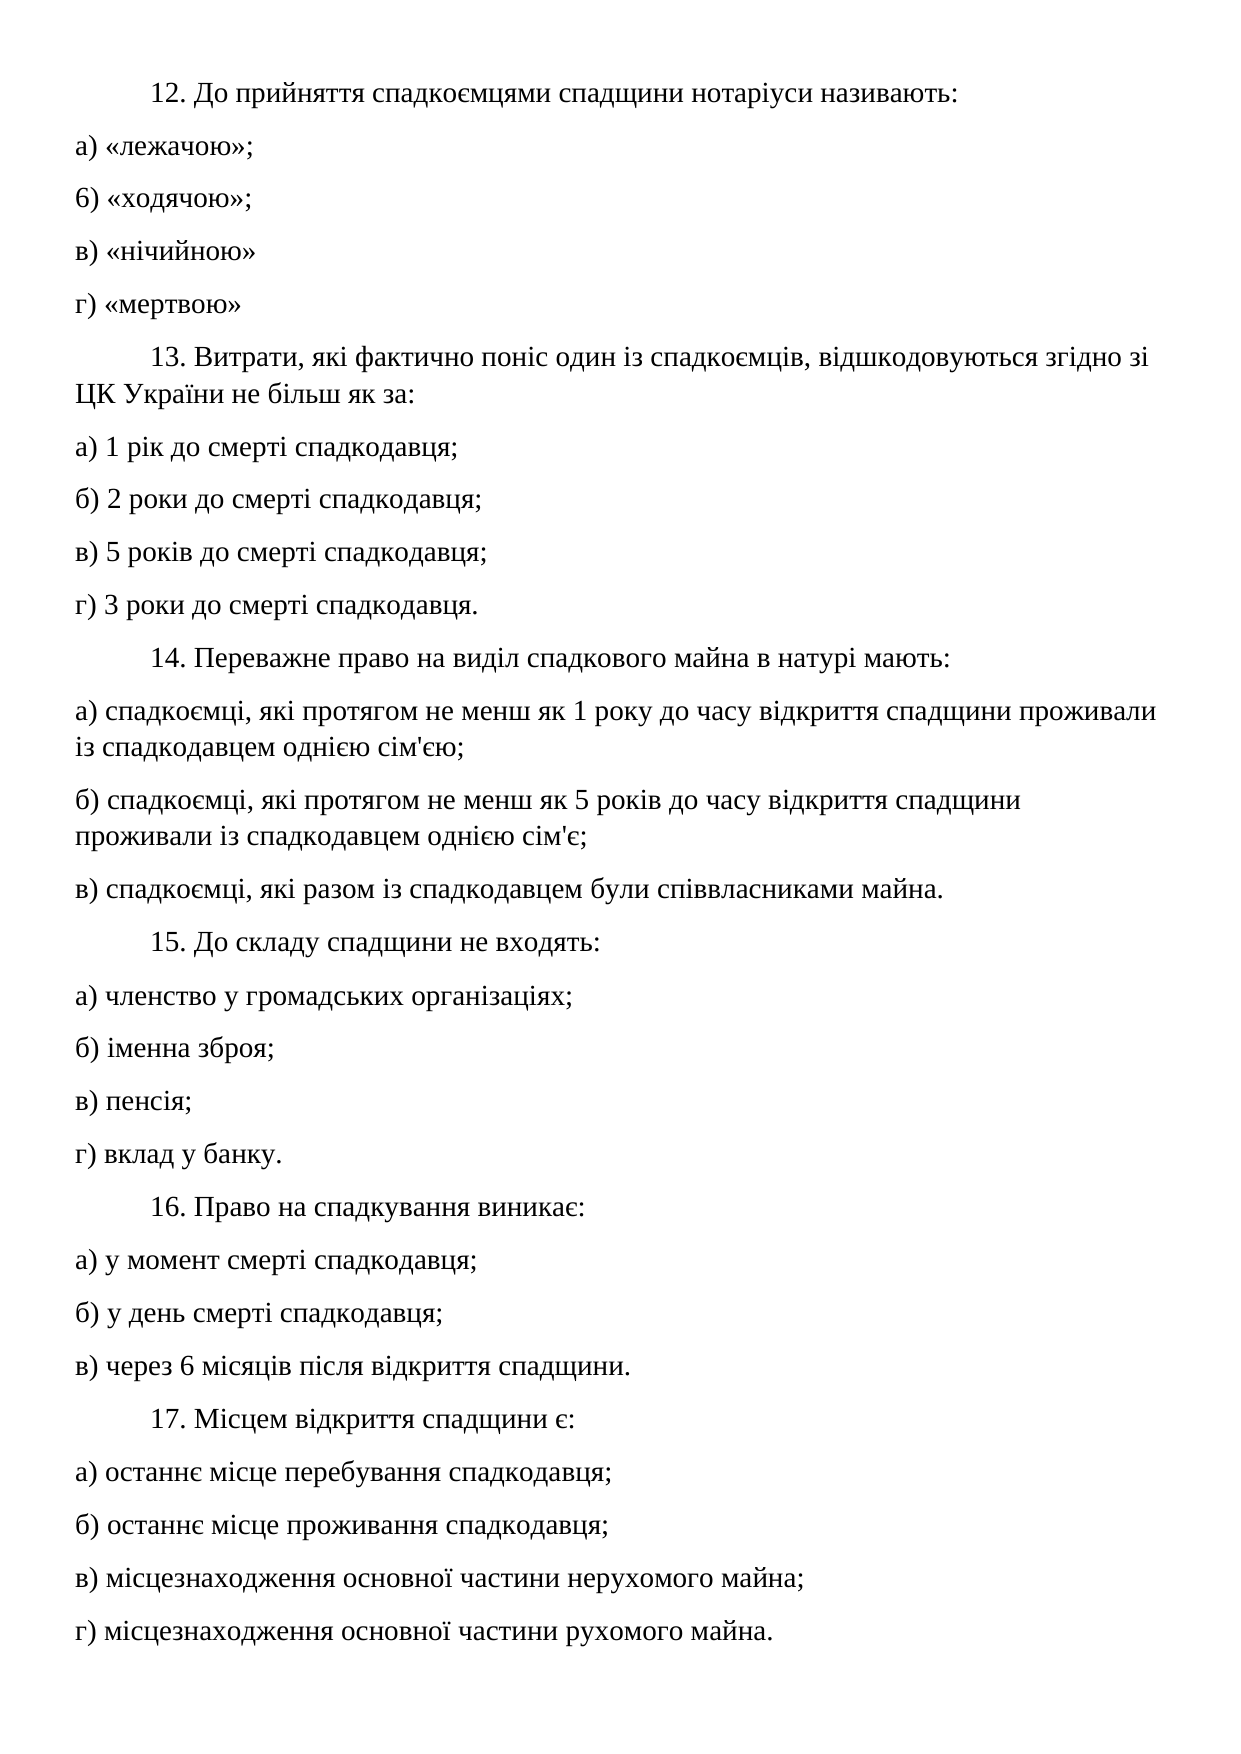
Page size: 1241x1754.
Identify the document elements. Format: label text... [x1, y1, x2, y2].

text а) останнє місце перебування спадкодавця; [75, 1454, 1165, 1488]
text б) 2 роки до смерті спадкодавця; [75, 481, 1165, 515]
text в) «нічийною» [75, 233, 1165, 267]
text ﻿﻿﻿﻿ 13. Витрати, які фактично поніс один із спадкоємців, відшкодовуються згідно зі ЦК України не більш як за: [75, 339, 1165, 409]
text a) «лежачою»; [75, 128, 1165, 161]
text в) через 6 місяців після відкриття спадщини. [75, 1348, 1165, 1382]
text в) пенсія; [75, 1083, 1165, 1117]
text а) у момент смерті спадкодавця; [75, 1242, 1165, 1276]
text б) останнє місце проживання спадкодавця; [75, 1507, 1165, 1541]
text ﻿﻿﻿﻿ 14. Переважне право на виділ спадкового майна в натурі мають: [75, 640, 1165, 674]
text г) вклад у банку. [75, 1136, 1165, 1170]
text б) у день смерті спадкодавця; [75, 1295, 1165, 1329]
text г) 3 роки до смерті спадкодавця. [75, 587, 1165, 621]
text в) місцезнаходження основної частини нерухомого майна; [75, 1560, 1165, 1594]
text 6) «ходячою»; [75, 181, 1165, 214]
text б) іменна зброя; [75, 1031, 1165, 1064]
text ﻿﻿﻿﻿ 17. Місцем відкриття спадщини є: [75, 1401, 1165, 1435]
text в) спадкоємці, які разом із спадкодавцем були співвласниками майна. [75, 871, 1165, 905]
text а) членство у громадських організаціях; [75, 978, 1165, 1011]
text б) спадкоємці, які протягом не менш як 5 років до часу відкриття спадщини проживали із спадкодавцем однією сім'є; [75, 782, 1165, 852]
text а) спадкоємці, які протягом не менш як 1 року до часу відкриття спадщини проживали із спадкодавцем однією сім'єю; [75, 693, 1165, 763]
text а) 1 рік до смерті спадкодавця; [75, 429, 1165, 462]
text 12. До прийняття спадкоємцями спадщини нотаріуси називають: [75, 75, 1165, 108]
text ﻿﻿﻿﻿ 16. Право на спадкування виникає: [75, 1189, 1165, 1223]
text в) 5 років до смерті спадкодавця; [75, 534, 1165, 568]
text г) «мертвою» [75, 286, 1165, 320]
text ﻿﻿﻿﻿ 15. До складу спадщини не входять: [75, 924, 1165, 958]
text г) місцезнаходження основної частини рухомого майна. [75, 1613, 1165, 1646]
